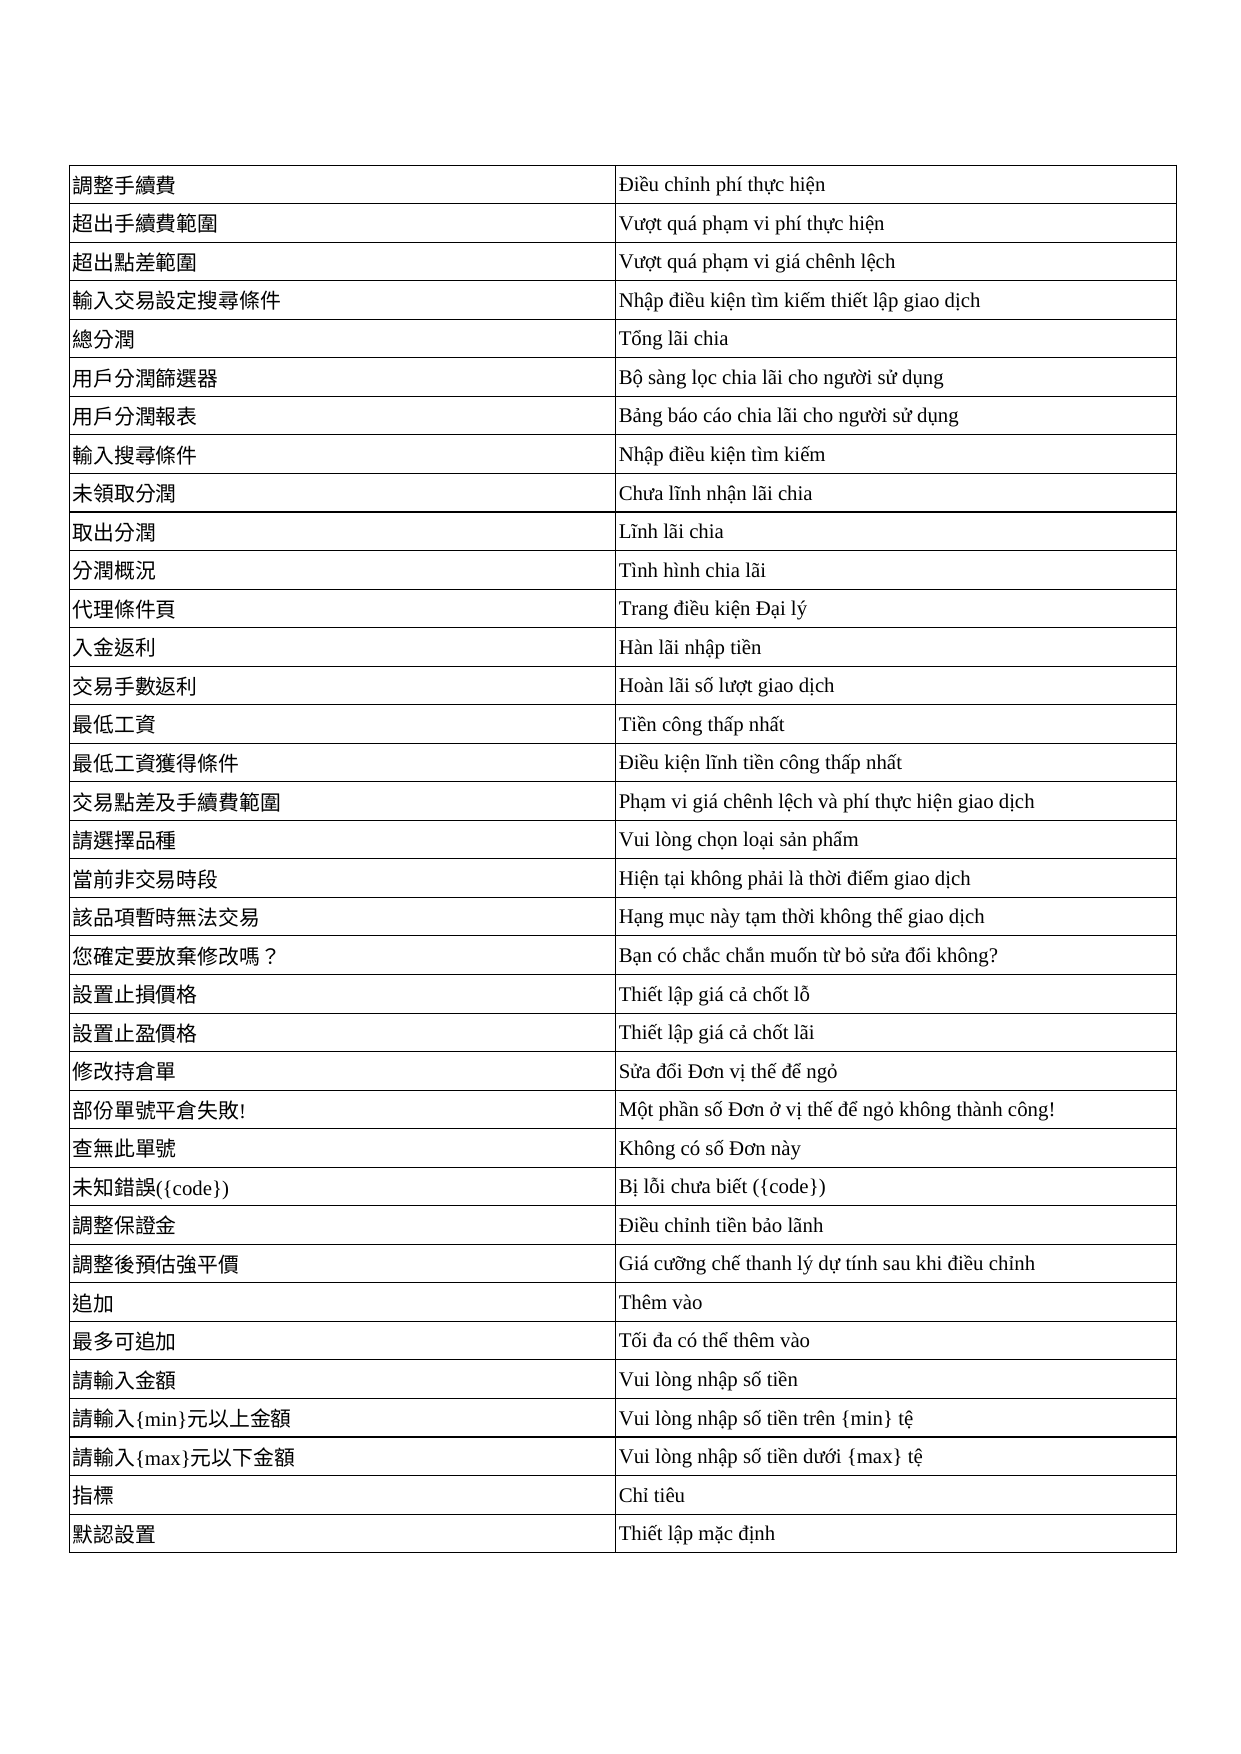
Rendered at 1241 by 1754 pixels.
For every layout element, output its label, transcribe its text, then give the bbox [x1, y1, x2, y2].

table_cell Vui lòng nhập số tiền dưới {max} tệ [616, 1438, 1176, 1475]
table_cell Điều chỉnh phí thực hiện [616, 166, 1176, 203]
table_cell Tiền công thấp nhất [616, 705, 1176, 743]
table_cell 調整保證金 [70, 1206, 615, 1244]
table_cell Vui lòng chọn loại sản phẩm [616, 821, 1176, 858]
table_cell Bộ sàng lọc chia lãi cho người sử dụng [616, 358, 1176, 396]
table_cell Phạm vi giá chênh lệch và phí thực hiện giao dịch [616, 782, 1176, 820]
table_cell Hàn lãi nhập tiền [616, 628, 1176, 666]
table_cell 調整後預估強平價 [70, 1245, 615, 1282]
table_cell 最低工資獲得條件 [70, 744, 615, 781]
table_cell 取出分潤 [70, 513, 615, 550]
table_cell 輸入交易設定搜尋條件 [70, 281, 615, 319]
table_cell Lĩnh lãi chia [616, 513, 1176, 550]
table_cell Thiết lập giá cả chốt lỗ [616, 975, 1176, 1012]
table_cell Hiện tại không phải là thời điểm giao dịch [616, 859, 1176, 897]
table_cell Vui lòng nhập số tiền [616, 1360, 1176, 1398]
table_cell Điều chỉnh tiền bảo lãnh [616, 1206, 1176, 1244]
table_cell 請選擇品種 [70, 821, 615, 858]
table_cell 最低工資 [70, 705, 615, 743]
table_cell Vui lòng nhập số tiền trên {min} tệ [616, 1399, 1176, 1436]
table_cell Bạn có chắc chắn muốn từ bỏ sửa đổi không? [616, 936, 1176, 974]
table_cell Điều kiện lĩnh tiền công thấp nhất [616, 744, 1176, 781]
table_cell Chưa lĩnh nhận lãi chia [616, 474, 1176, 511]
table_cell 該品項暫時無法交易 [70, 898, 615, 935]
table_cell Bị lỗi chưa biết ({code}) [616, 1168, 1176, 1205]
table_cell 您確定要放棄修改嗎？ [70, 936, 615, 974]
table_cell 調整手續費 [70, 166, 615, 203]
table_cell 最多可追加 [70, 1322, 615, 1359]
table_cell Nhập điều kiện tìm kiếm [616, 435, 1176, 473]
table_cell Thiết lập mặc định [616, 1515, 1176, 1552]
table_cell Giá cưỡng chế thanh lý dự tính sau khi điều chỉnh [616, 1245, 1176, 1282]
table_cell Thiết lập giá cả chốt lãi [616, 1014, 1176, 1051]
table_cell 設置止損價格 [70, 975, 615, 1012]
table_cell 未知錯誤({code}) [70, 1168, 615, 1205]
table_cell Chỉ tiêu [616, 1476, 1176, 1513]
table_cell Bảng báo cáo chia lãi cho người sử dụng [616, 397, 1176, 434]
table_cell Hoàn lãi số lượt giao dịch [616, 667, 1176, 704]
table_cell 當前非交易時段 [70, 859, 615, 897]
table_cell 超出點差範圍 [70, 243, 615, 280]
table_cell 默認設置 [70, 1515, 615, 1552]
table_cell 指標 [70, 1476, 615, 1513]
table_cell Vượt quá phạm vi phí thực hiện [616, 204, 1176, 242]
table_cell 分潤概況 [70, 551, 615, 588]
table_cell 交易點差及手續費範圍 [70, 782, 615, 820]
table_cell Một phần số Đơn ở vị thế để ngỏ không thành công! [616, 1091, 1176, 1128]
table_cell Trang điều kiện Đại lý [616, 590, 1176, 627]
table_cell 超出手續費範圍 [70, 204, 615, 242]
table_cell 追加 [70, 1283, 615, 1321]
table_cell 查無此單號 [70, 1129, 615, 1167]
table_cell 用戶分潤篩選器 [70, 358, 615, 396]
table_cell 交易手數返利 [70, 667, 615, 704]
table_cell 用戶分潤報表 [70, 397, 615, 434]
table_cell Tình hình chia lãi [616, 551, 1176, 588]
table_cell Hạng mục này tạm thời không thể giao dịch [616, 898, 1176, 935]
table_cell Tối đa có thể thêm vào [616, 1322, 1176, 1359]
table_cell 設置止盈價格 [70, 1014, 615, 1051]
table_cell Sửa đổi Đơn vị thế để ngỏ [616, 1052, 1176, 1089]
table_cell 修改持倉單 [70, 1052, 615, 1089]
table_cell 請輸入{max}元以下金額 [70, 1438, 615, 1475]
table_cell 總分潤 [70, 320, 615, 357]
table_cell 入金返利 [70, 628, 615, 666]
table_cell 部份單號平倉失敗! [70, 1091, 615, 1128]
table_cell Tổng lãi chia [616, 320, 1176, 357]
table_cell 代理條件頁 [70, 590, 615, 627]
table_cell Vượt quá phạm vi giá chênh lệch [616, 243, 1176, 280]
table_cell 未領取分潤 [70, 474, 615, 511]
table_cell Thêm vào [616, 1283, 1176, 1321]
table_cell 請輸入金額 [70, 1360, 615, 1398]
table_cell 輸入搜尋條件 [70, 435, 615, 473]
table_cell 請輸入{min}元以上金額 [70, 1399, 615, 1436]
table_cell Nhập điều kiện tìm kiếm thiết lập giao dịch [616, 281, 1176, 319]
table_cell Không có số Đơn này [616, 1129, 1176, 1167]
